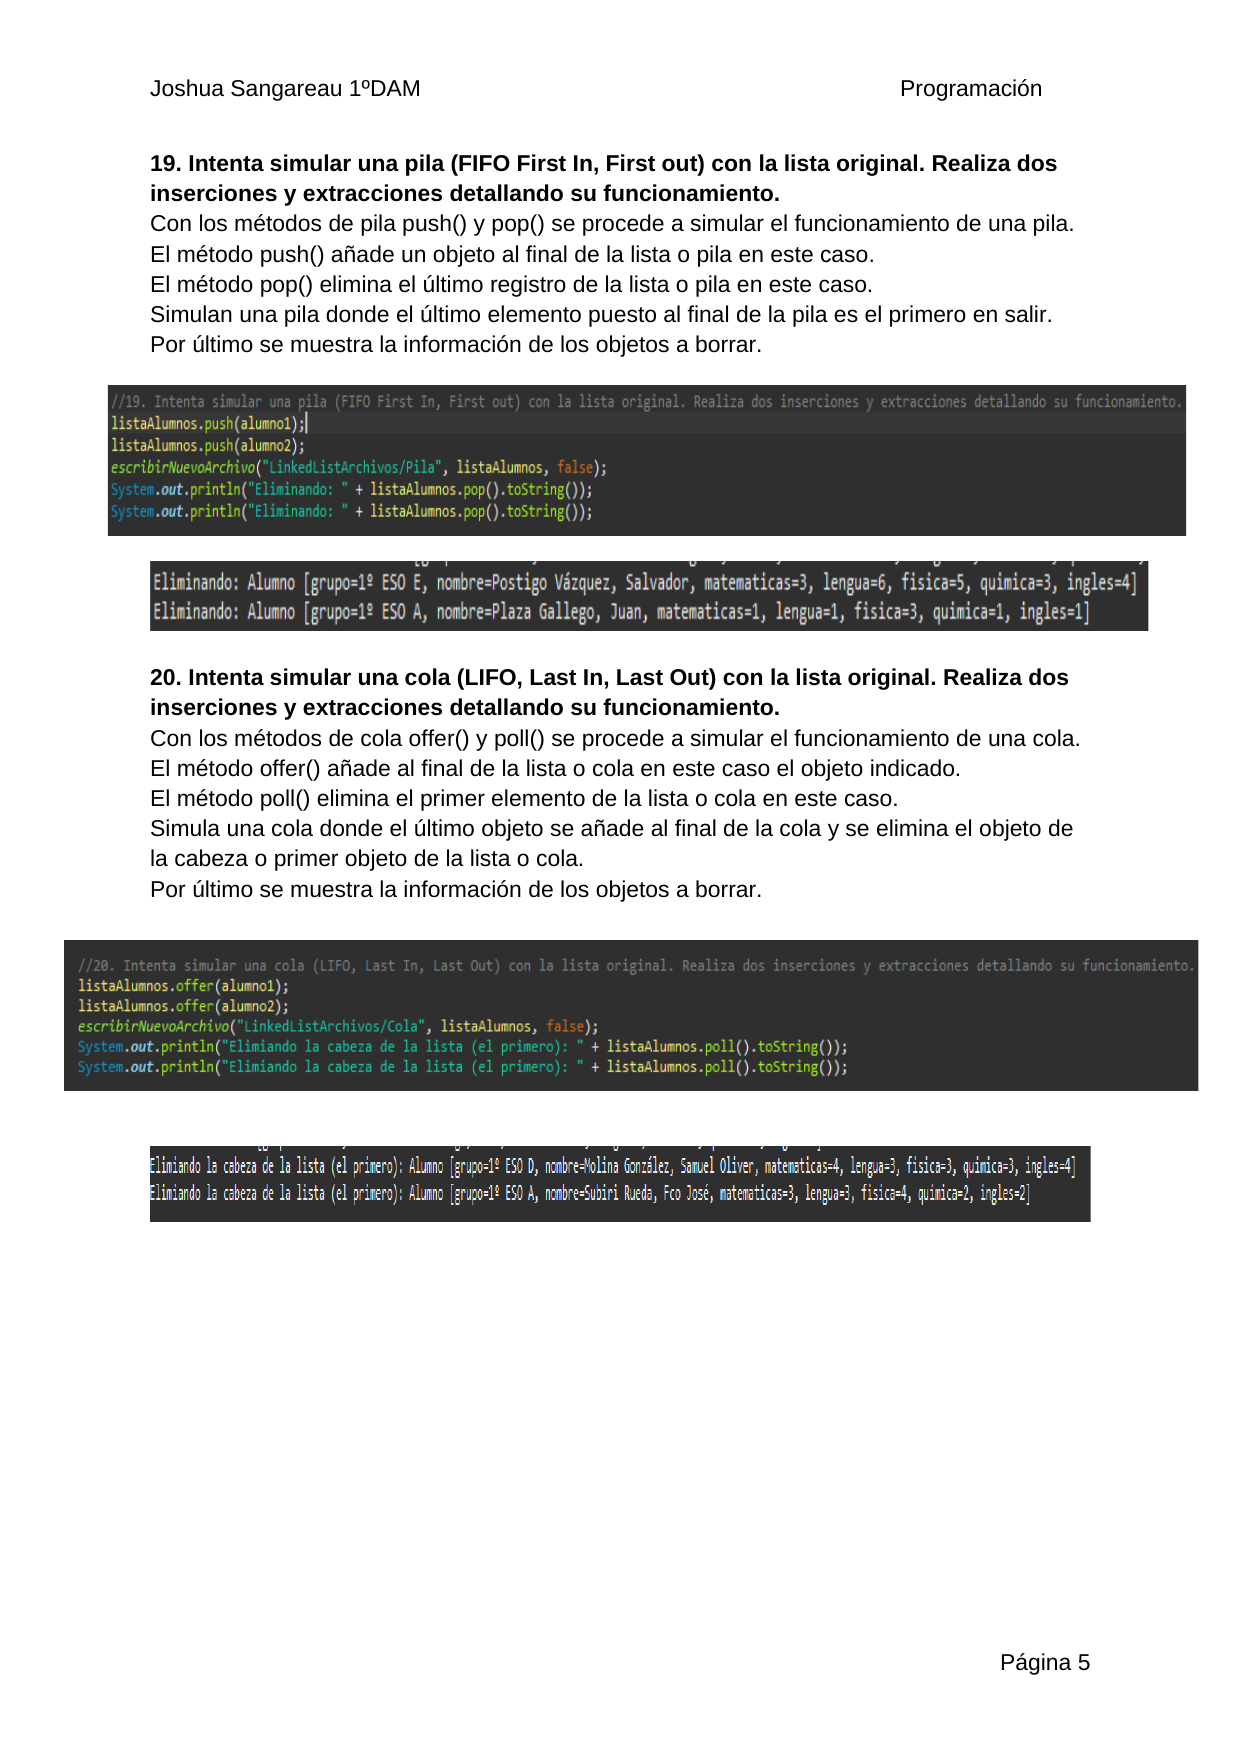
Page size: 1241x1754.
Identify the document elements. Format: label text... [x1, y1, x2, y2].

text Simula una cola donde el último objeto se añade al final de la cola y se elimina el objeto de la cabeza o primer objeto de la lista o cola. [150, 815, 1090, 872]
text El método offer() añade al final de la lista o cola en este caso el objeto indicado. [150, 755, 1090, 781]
picture [150, 561, 1149, 631]
text Simulan una pila donde el último elemento puesto al final de la pila es el primero en salir. [150, 301, 1090, 327]
picture [107, 385, 1187, 536]
picture [64, 940, 1199, 1091]
text 19. Intenta simular una pila (FIFO First In, First out) con la lista original. Realiza dos inserciones y extracciones detallando su funcionamiento. [150, 150, 1090, 207]
text El método poll() elimina el primer elemento de la lista o cola en este caso. [150, 785, 1090, 811]
text 20. Intenta simular una cola (LIFO, Last In, Last Out) con la lista original. Realiza dos inserciones y extracciones detallando su funcionamiento. [150, 664, 1090, 721]
text El método pop() elimina el último registro de la lista o pila en este caso. [150, 271, 1090, 297]
text Por último se muestra la información de los objetos a borrar. [150, 331, 1090, 358]
picture [150, 1146, 1091, 1222]
text Con los métodos de pila push() y pop() se procede a simular el funcionamiento de una pila. El método push() añade un objeto al final de la lista o pila en este caso. [150, 210, 1090, 267]
text Por último se muestra la información de los objetos a borrar. [150, 876, 1090, 902]
text Con los métodos de cola offer() y poll() se procede a simular el funcionamiento de una cola. [150, 724, 1090, 751]
